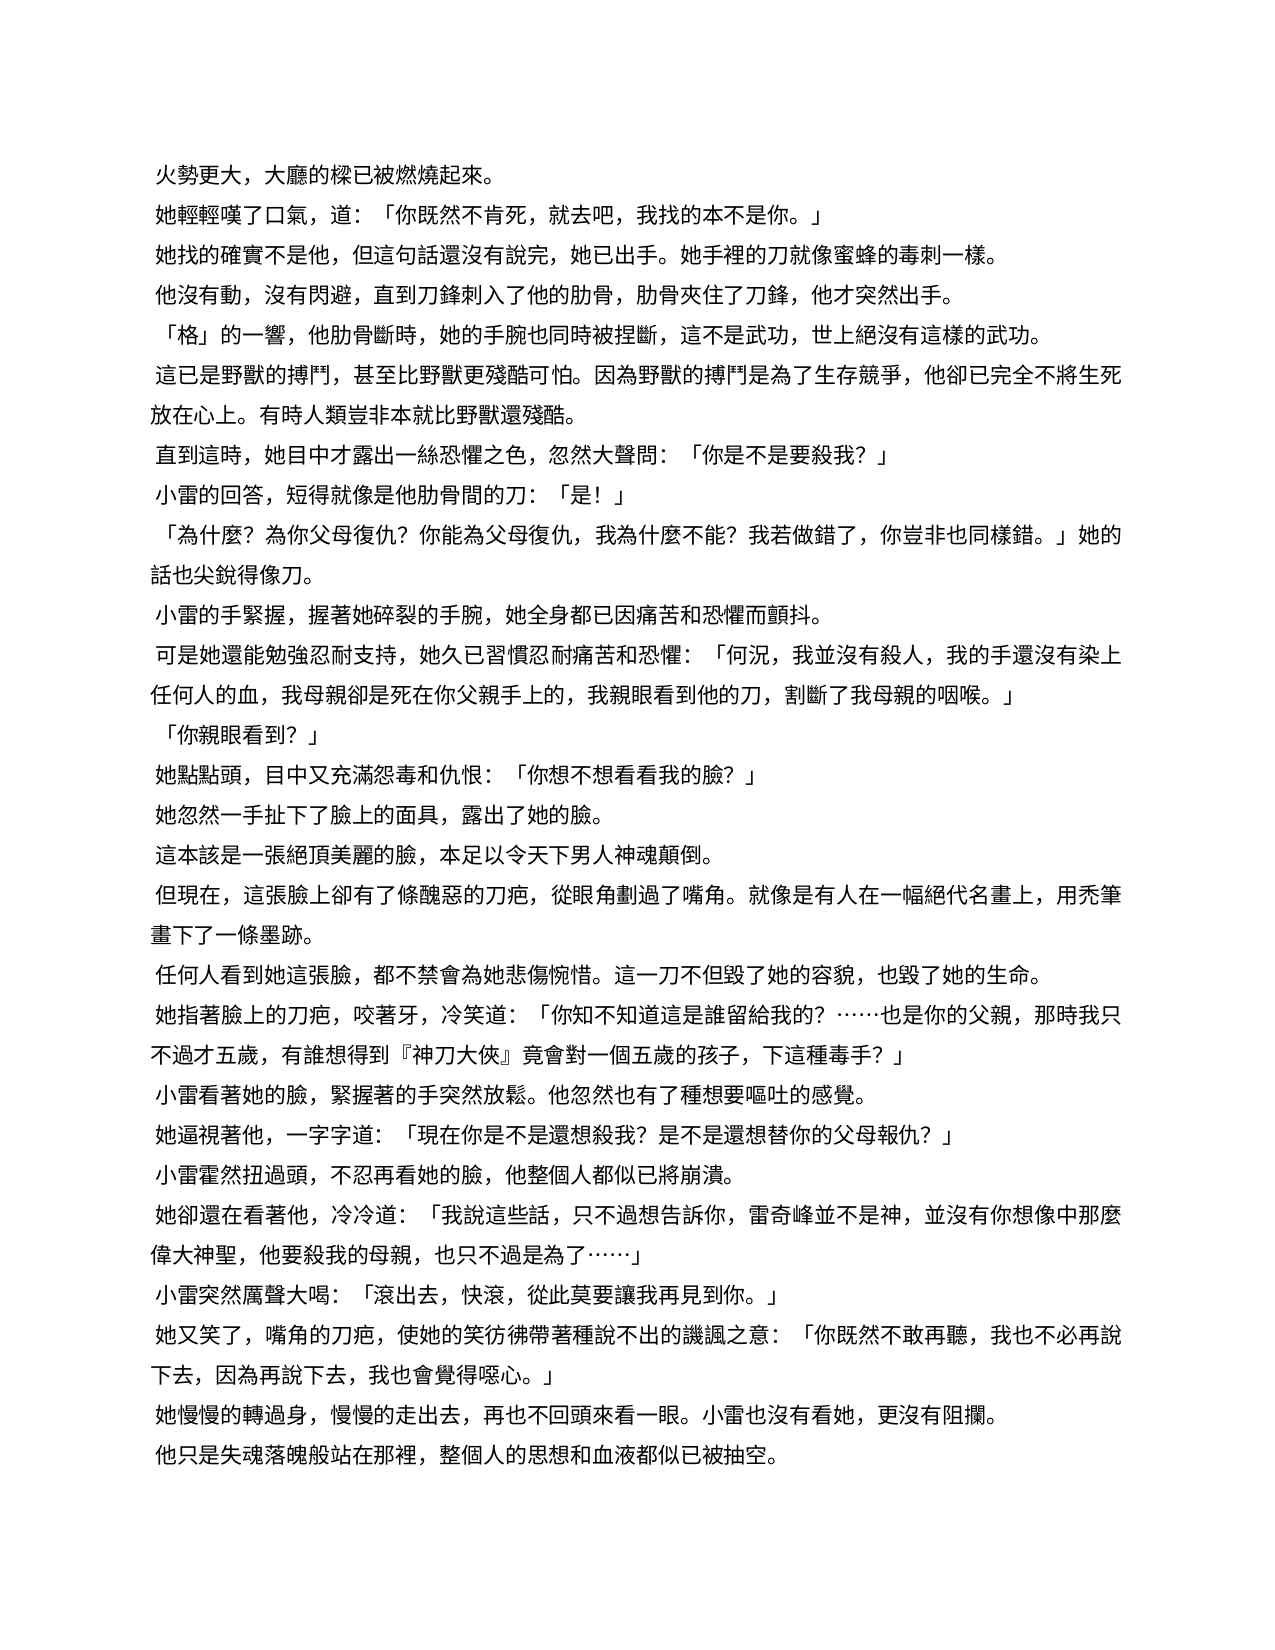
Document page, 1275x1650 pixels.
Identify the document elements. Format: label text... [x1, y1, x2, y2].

text 她卻還在看著他，冷冷道：「我說這些話，只不過想告訴你，雷奇峰並不是神，並沒有你想像中那麼偉大神聖，他要殺我的母親，也只不過是為了……」 [150, 1190, 1125, 1270]
text 「格」的一響，他肋骨斷時，她的手腕也同時被捏斷，這不是武功，世上絕沒有這樣的武功。 [150, 310, 1125, 350]
text 她輕輕嘆了口氣，道：「你既然不肯死，就去吧，我找的本不是你。」 [150, 190, 1125, 230]
text 小雷的回答，短得就像是他肋骨間的刀：「是！」 [150, 470, 1125, 510]
text 火勢更大，大廳的樑已被燃燒起來。 [150, 150, 1125, 190]
text 小雷突然厲聲大喝：「滾出去，快滾，從此莫要讓我再見到你。」 [150, 1270, 1125, 1310]
text 可是她還能勉強忍耐支持，她久已習慣忍耐痛苦和恐懼：「何況，我並沒有殺人，我的手還沒有染上任何人的血，我母親卻是死在你父親手上的，我親眼看到他的刀，割斷了我母親的咽喉。」 [150, 630, 1125, 710]
text 她點點頭，目中又充滿怨毒和仇恨：「你想不想看看我的臉？」 [150, 750, 1125, 790]
text 小雷看著她的臉，緊握著的手突然放鬆。他忽然也有了種想要嘔吐的感覺。 [150, 1070, 1125, 1110]
text 她指著臉上的刀疤，咬著牙，冷笑道：「你知不知道這是誰留給我的？……也是你的父親，那時我只不過才五歲，有誰想得到『神刀大俠』竟會對一個五歲的孩子，下這種毒手？」 [150, 990, 1125, 1070]
text 她逼視著他，一字字道：「現在你是不是還想殺我？是不是還想替你的父母報仇？」 [150, 1110, 1125, 1150]
text 她找的確實不是他，但這句話還沒有說完，她已出手。她手裡的刀就像蜜蜂的毒刺一樣。 [150, 230, 1125, 270]
text 這本該是一張絕頂美麗的臉，本足以令天下男人神魂顛倒。 [150, 830, 1125, 870]
text 但現在，這張臉上卻有了條醜惡的刀疤，從眼角劃過了嘴角。就像是有人在一幅絕代名畫上，用禿筆畫下了一條墨跡。 [150, 870, 1125, 950]
text 他只是失魂落魄般站在那裡，整個人的思想和血液都似已被抽空。 [150, 1430, 1125, 1470]
text 直到這時，她目中才露出一絲恐懼之色，忽然大聲問：「你是不是要殺我？」 [150, 430, 1125, 470]
text 「為什麼？為你父母復仇？你能為父母復仇，我為什麼不能？我若做錯了，你豈非也同樣錯。」她的話也尖銳得像刀。 [150, 510, 1125, 590]
text 她忽然一手扯下了臉上的面具，露出了她的臉。 [150, 790, 1125, 830]
text 任何人看到她這張臉，都不禁會為她悲傷惋惜。這一刀不但毀了她的容貌，也毀了她的生命。 [150, 950, 1125, 990]
text 這已是野獸的搏鬥，甚至比野獸更殘酷可怕。因為野獸的搏鬥是為了生存競爭，他卻已完全不將生死放在心上。有時人類豈非本就比野獸還殘酷。 [150, 350, 1125, 430]
text 小雷的手緊握，握著她碎裂的手腕，她全身都已因痛苦和恐懼而顫抖。 [150, 590, 1125, 630]
text 她又笑了，嘴角的刀疤，使她的笑彷彿帶著種說不出的譏諷之意：「你既然不敢再聽，我也不必再說下去，因為再說下去，我也會覺得噁心。」 [150, 1310, 1125, 1390]
text 小雷霍然扭過頭，不忍再看她的臉，他整個人都似已將崩潰。 [150, 1150, 1125, 1190]
text 他沒有動，沒有閃避，直到刀鋒刺入了他的肋骨，肋骨夾住了刀鋒，他才突然出手。 [150, 270, 1125, 310]
text 她慢慢的轉過身，慢慢的走出去，再也不回頭來看一眼。小雷也沒有看她，更沒有阻攔。 [150, 1390, 1125, 1430]
text 「你親眼看到？」 [150, 710, 1125, 750]
